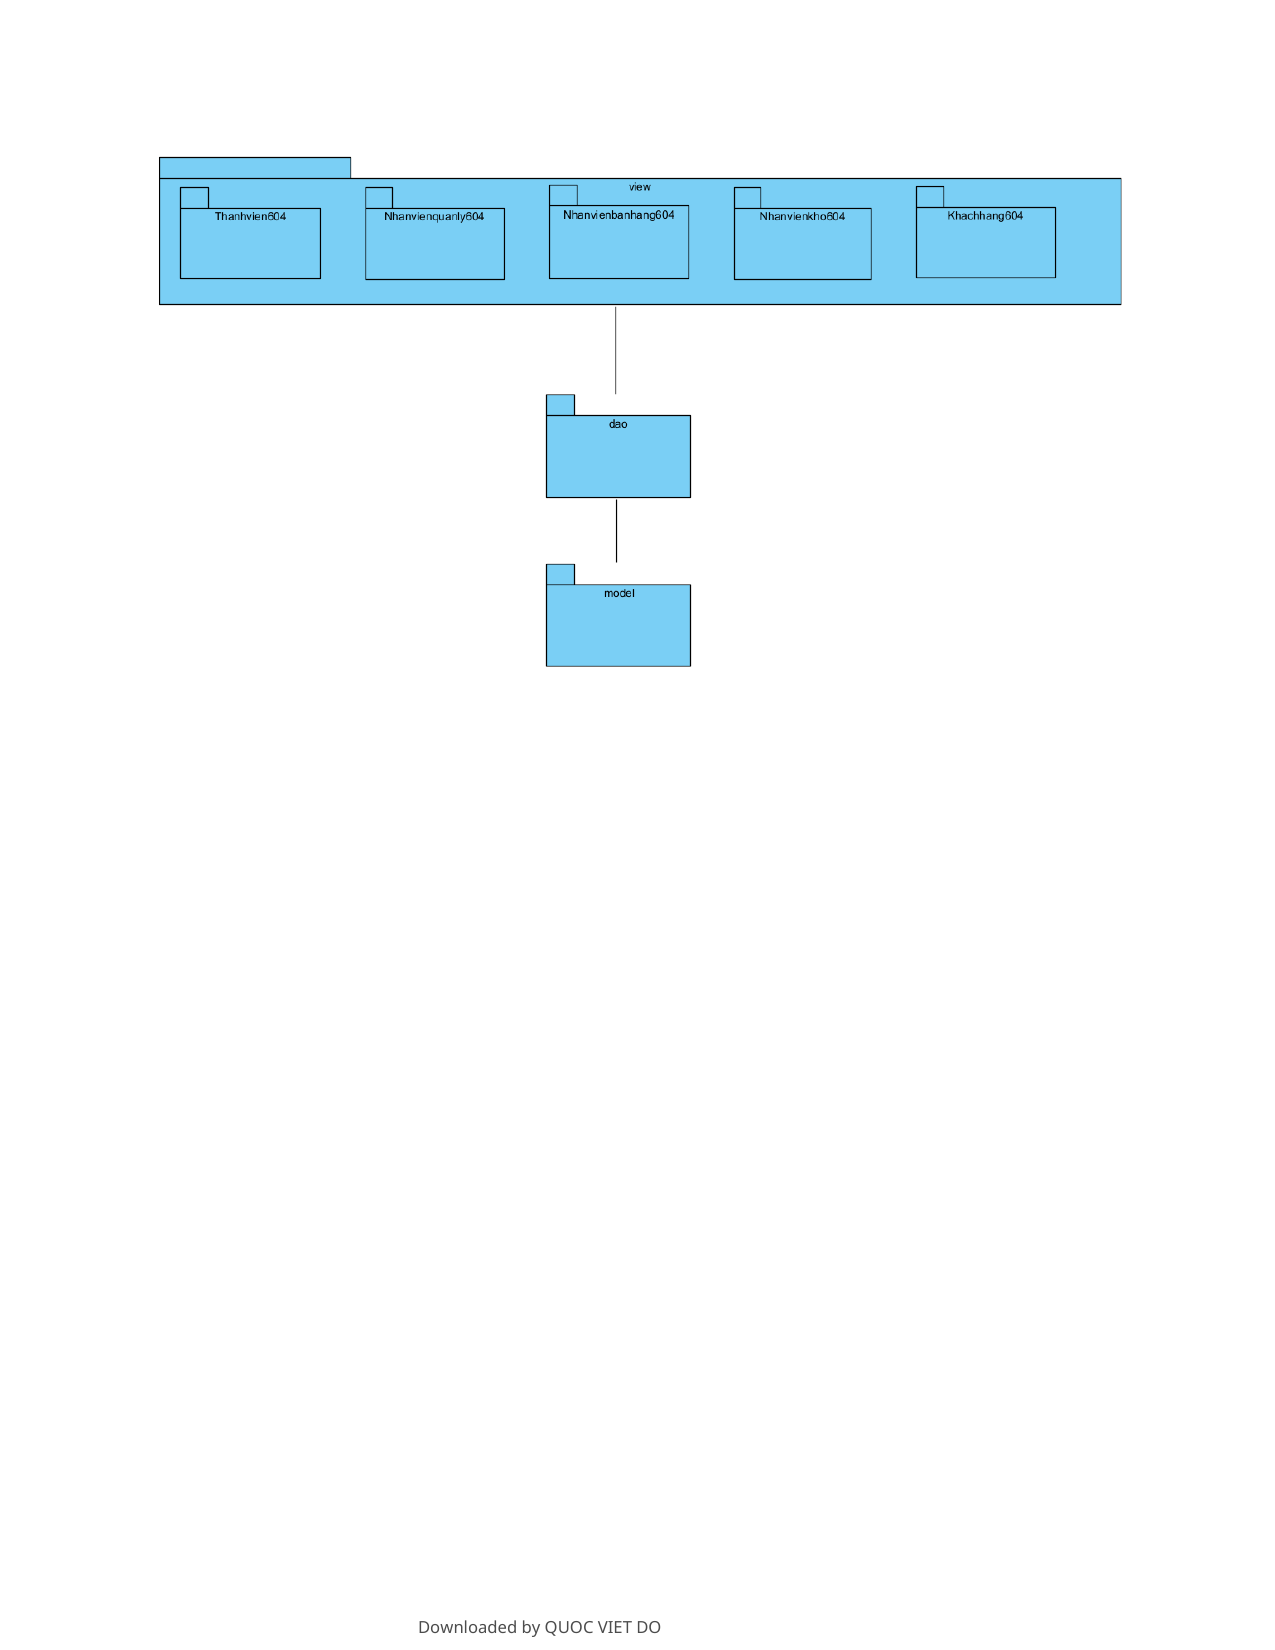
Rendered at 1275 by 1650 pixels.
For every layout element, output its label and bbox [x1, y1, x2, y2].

picture [158, 156, 1122, 667]
